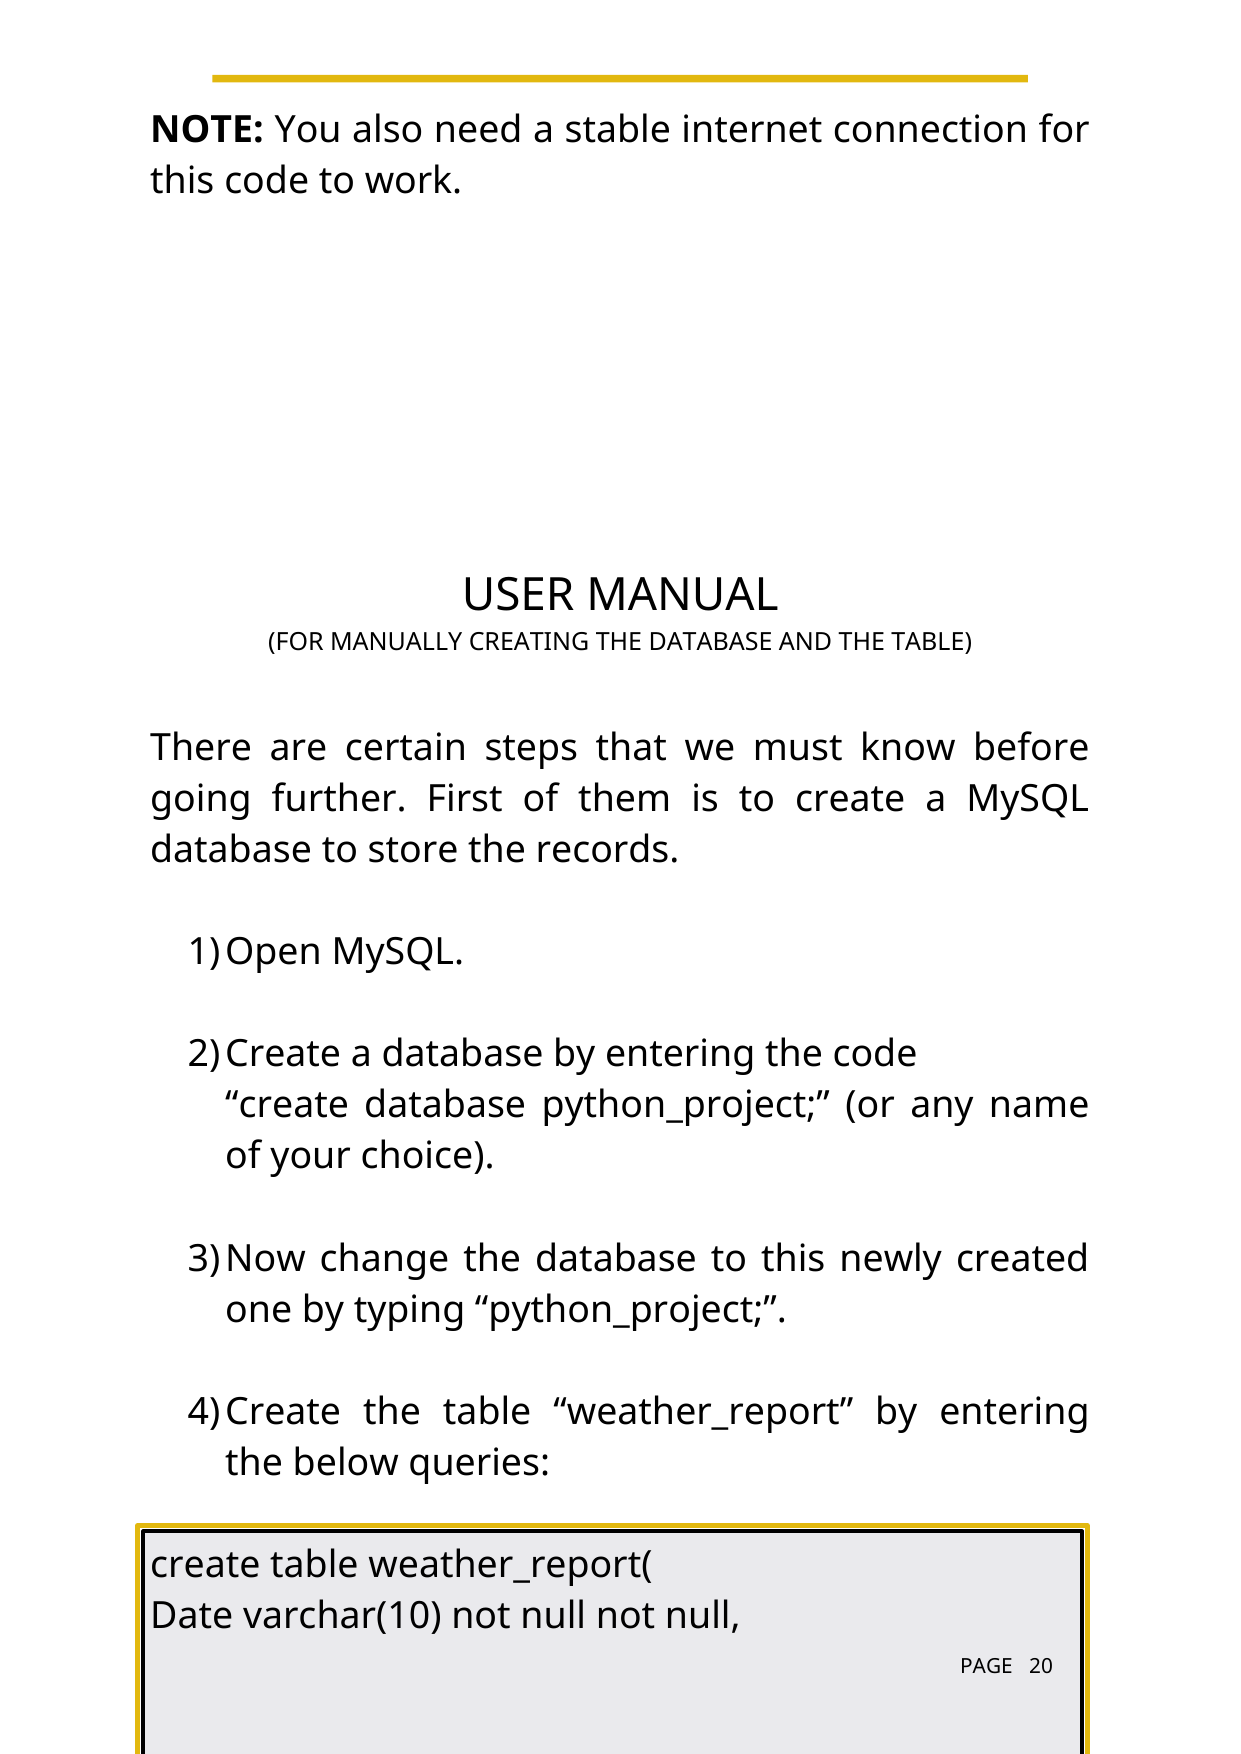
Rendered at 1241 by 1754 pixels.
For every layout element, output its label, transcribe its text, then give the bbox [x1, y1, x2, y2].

list Create the table “weather_report” by entering the below queries: [187, 1384, 1090, 1486]
list “create database python_project;” (or any name of your choice). [225, 1078, 1090, 1180]
list Now change the database to this newly created one by typing “python_project;”. [187, 1231, 1090, 1333]
text There are certain steps that we must know before going further. First of them is to create a MySQL database to store the records. [150, 721, 1090, 874]
text create table weather_report( [150, 1537, 1090, 1588]
subtitle USER MANUAL [150, 562, 1090, 624]
list Create a database by entering the code [187, 1027, 1090, 1078]
list Open MySQL. [187, 925, 1090, 976]
text NOTE: You also need a stable internet connection for this code to work. [150, 102, 1090, 204]
text Date varchar(10) not null not null, [150, 1588, 1090, 1639]
text (FOR MANUALLY CREATING THE DATABASE AND THE TABLE) [150, 624, 1090, 658]
